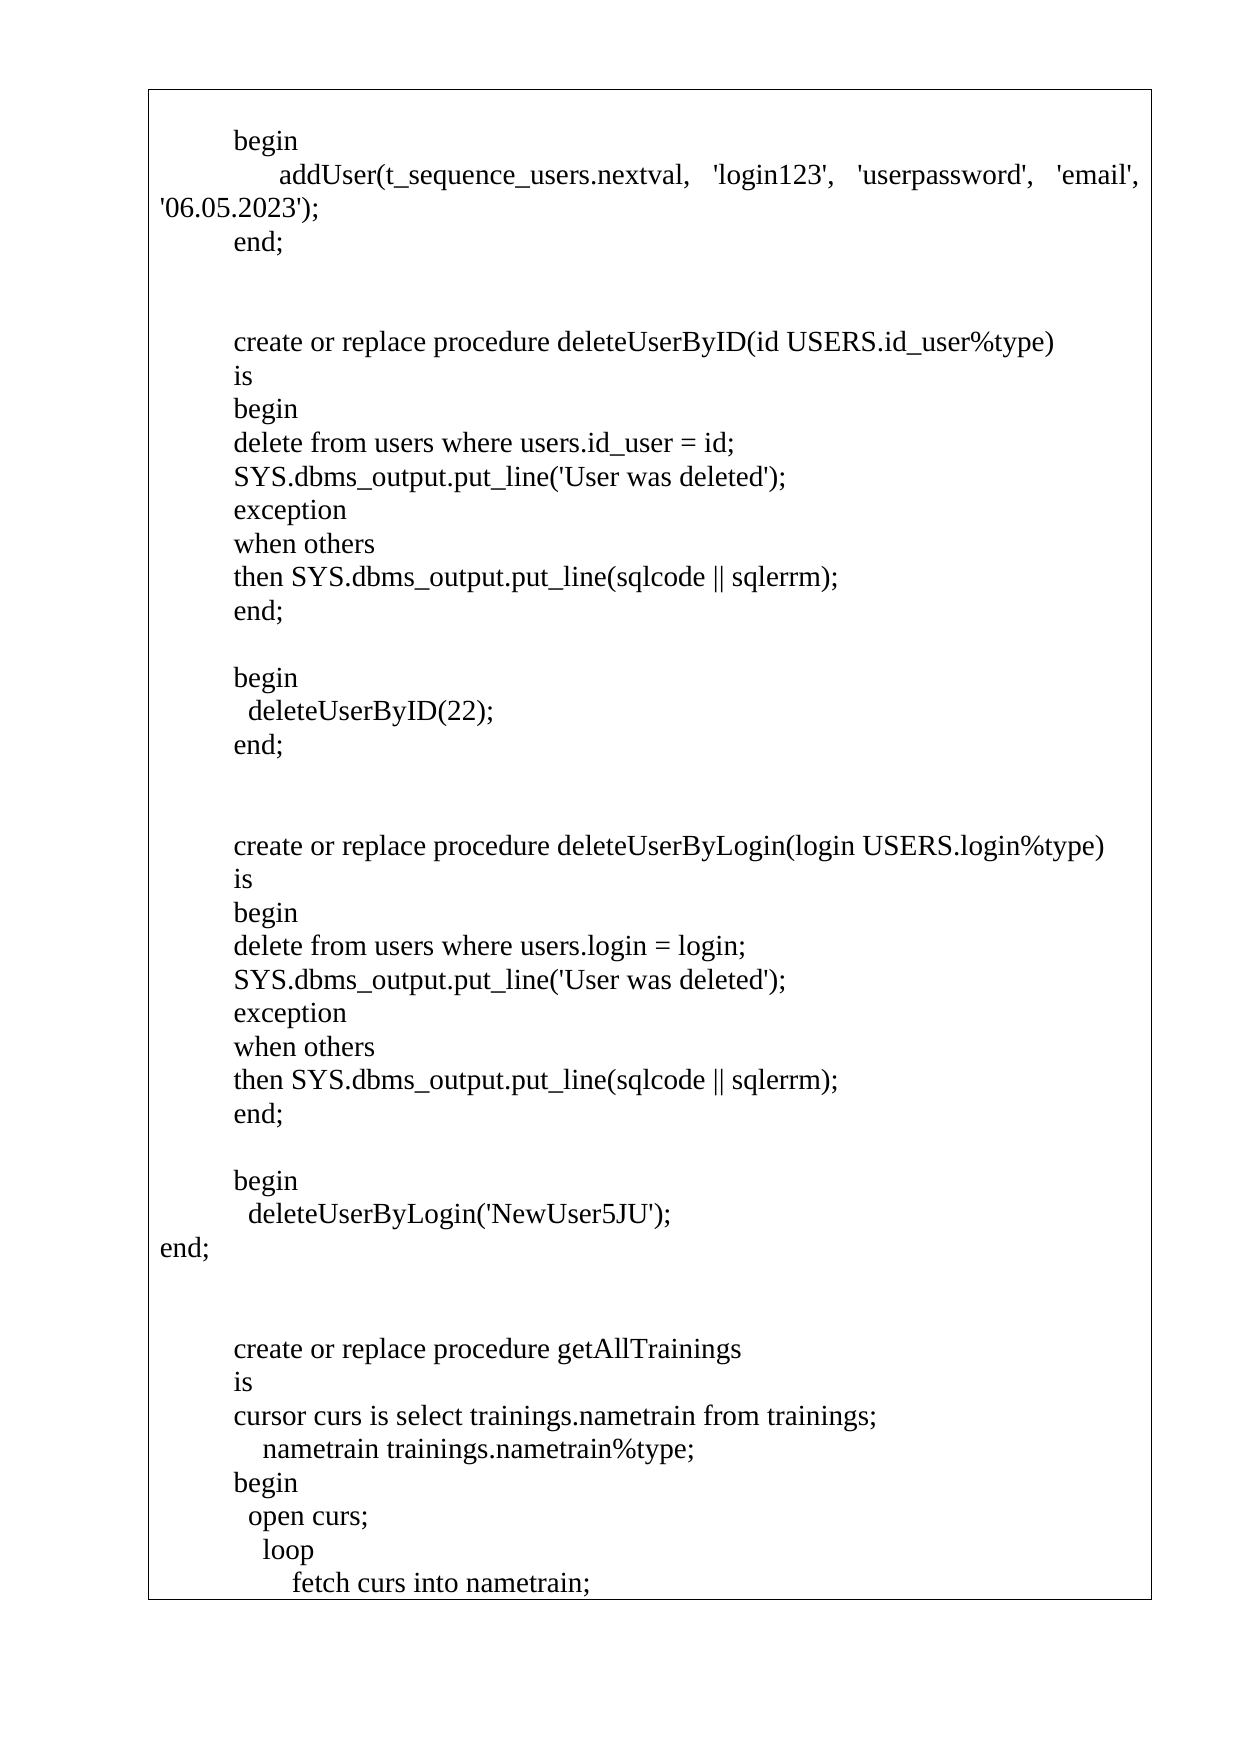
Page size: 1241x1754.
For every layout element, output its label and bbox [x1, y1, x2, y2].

table_header [149, 90, 1151, 1599]
